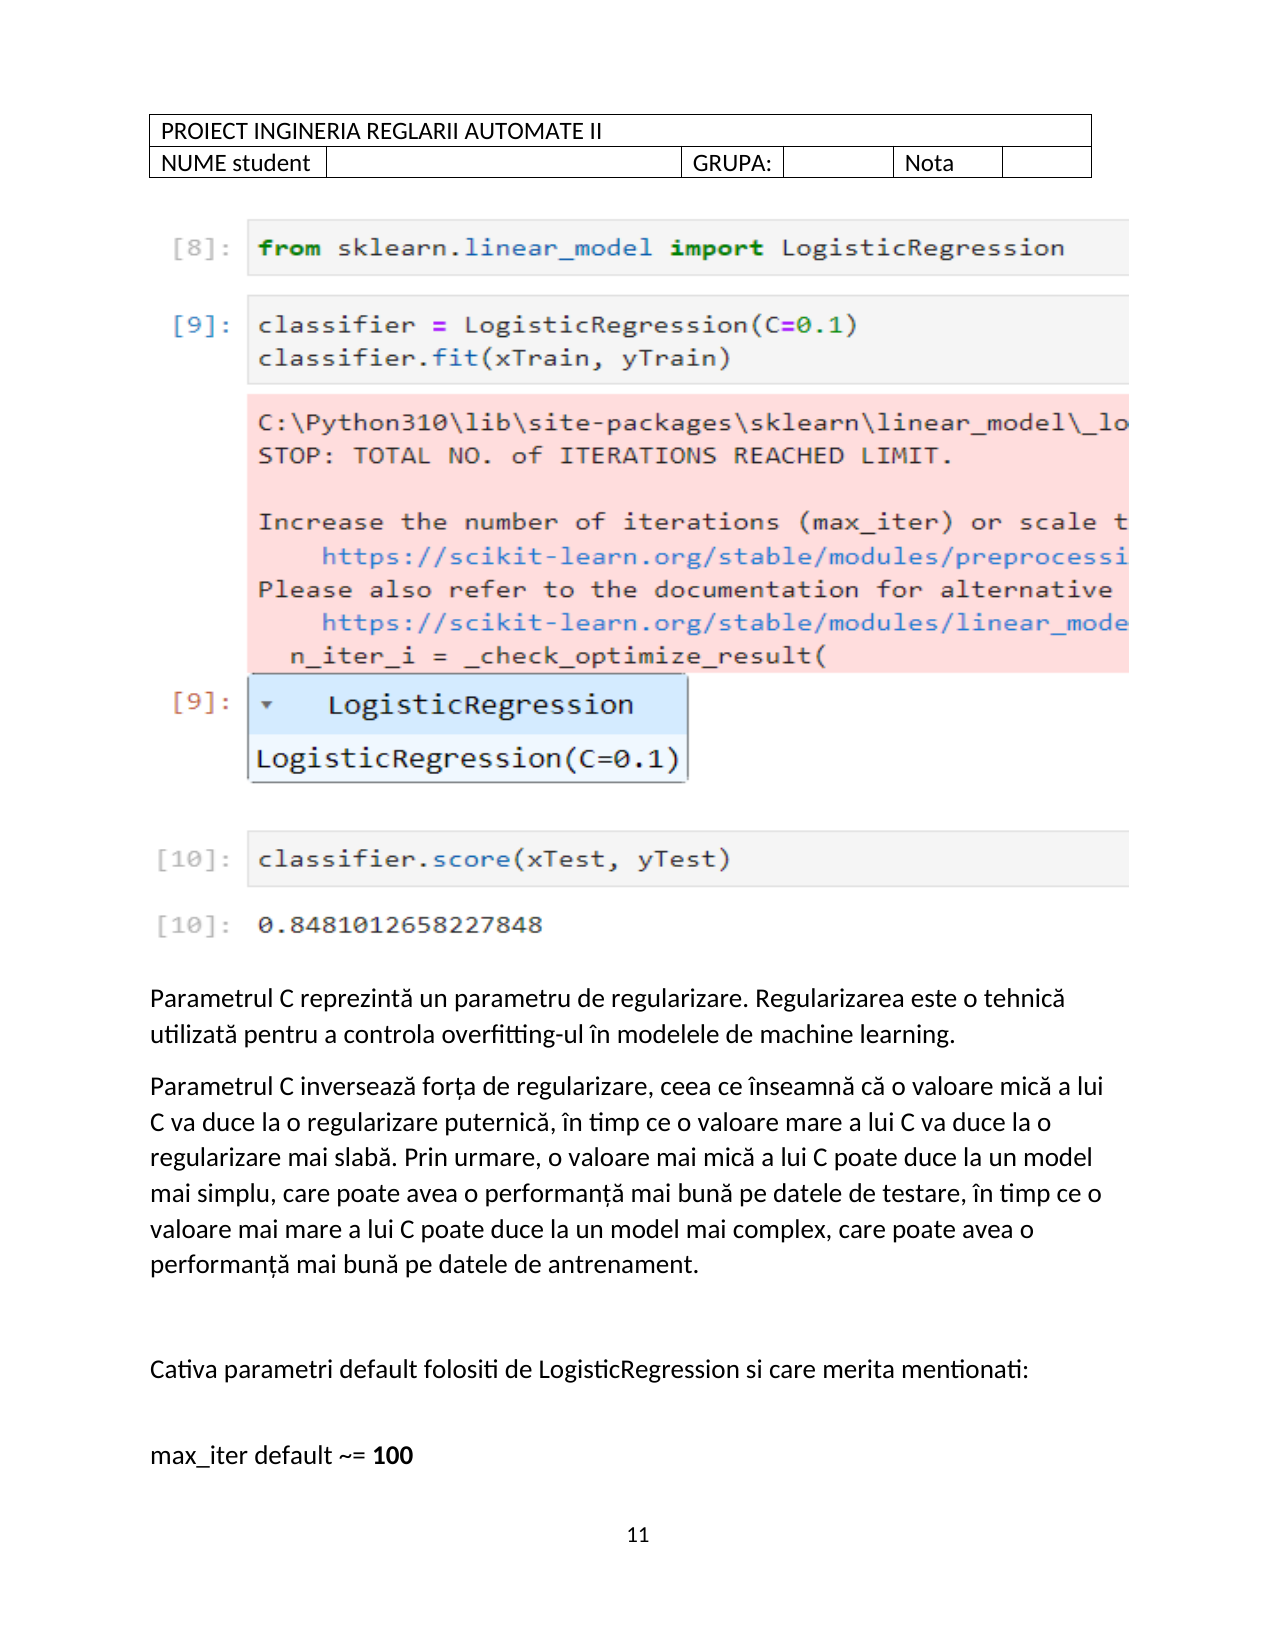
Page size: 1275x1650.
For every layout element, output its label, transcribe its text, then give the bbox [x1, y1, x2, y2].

picture [150, 210, 1129, 963]
text max_iter default ~= 100 [150, 1438, 1125, 1472]
text Parametrul C inversează forța de regularizare, ceea ce înseamnă că o valoare mică a lui C va duce la o regularizare puternică, în timp ce o valoare mare a lui C va duce la o regularizare mai slabă. Prin urmare, o valoare mai mică a lui C poate duce la un model mai simplu, care poate avea o performanță mai bună pe datele de testare, în timp ce o valoare mai mare a lui C poate duce la un model mai complex, care poate avea o performanță mai bună pe datele de antrenament. [150, 1069, 1125, 1281]
text Cativa parametri default folositi de LogisticRegression si care merita mentionati: [150, 1352, 1125, 1385]
text Parametrul C reprezintă un parametru de regularizare. Regularizarea este o tehnică utilizată pentru a controla overfitting-ul în modelele de machine learning. [150, 981, 1125, 1050]
